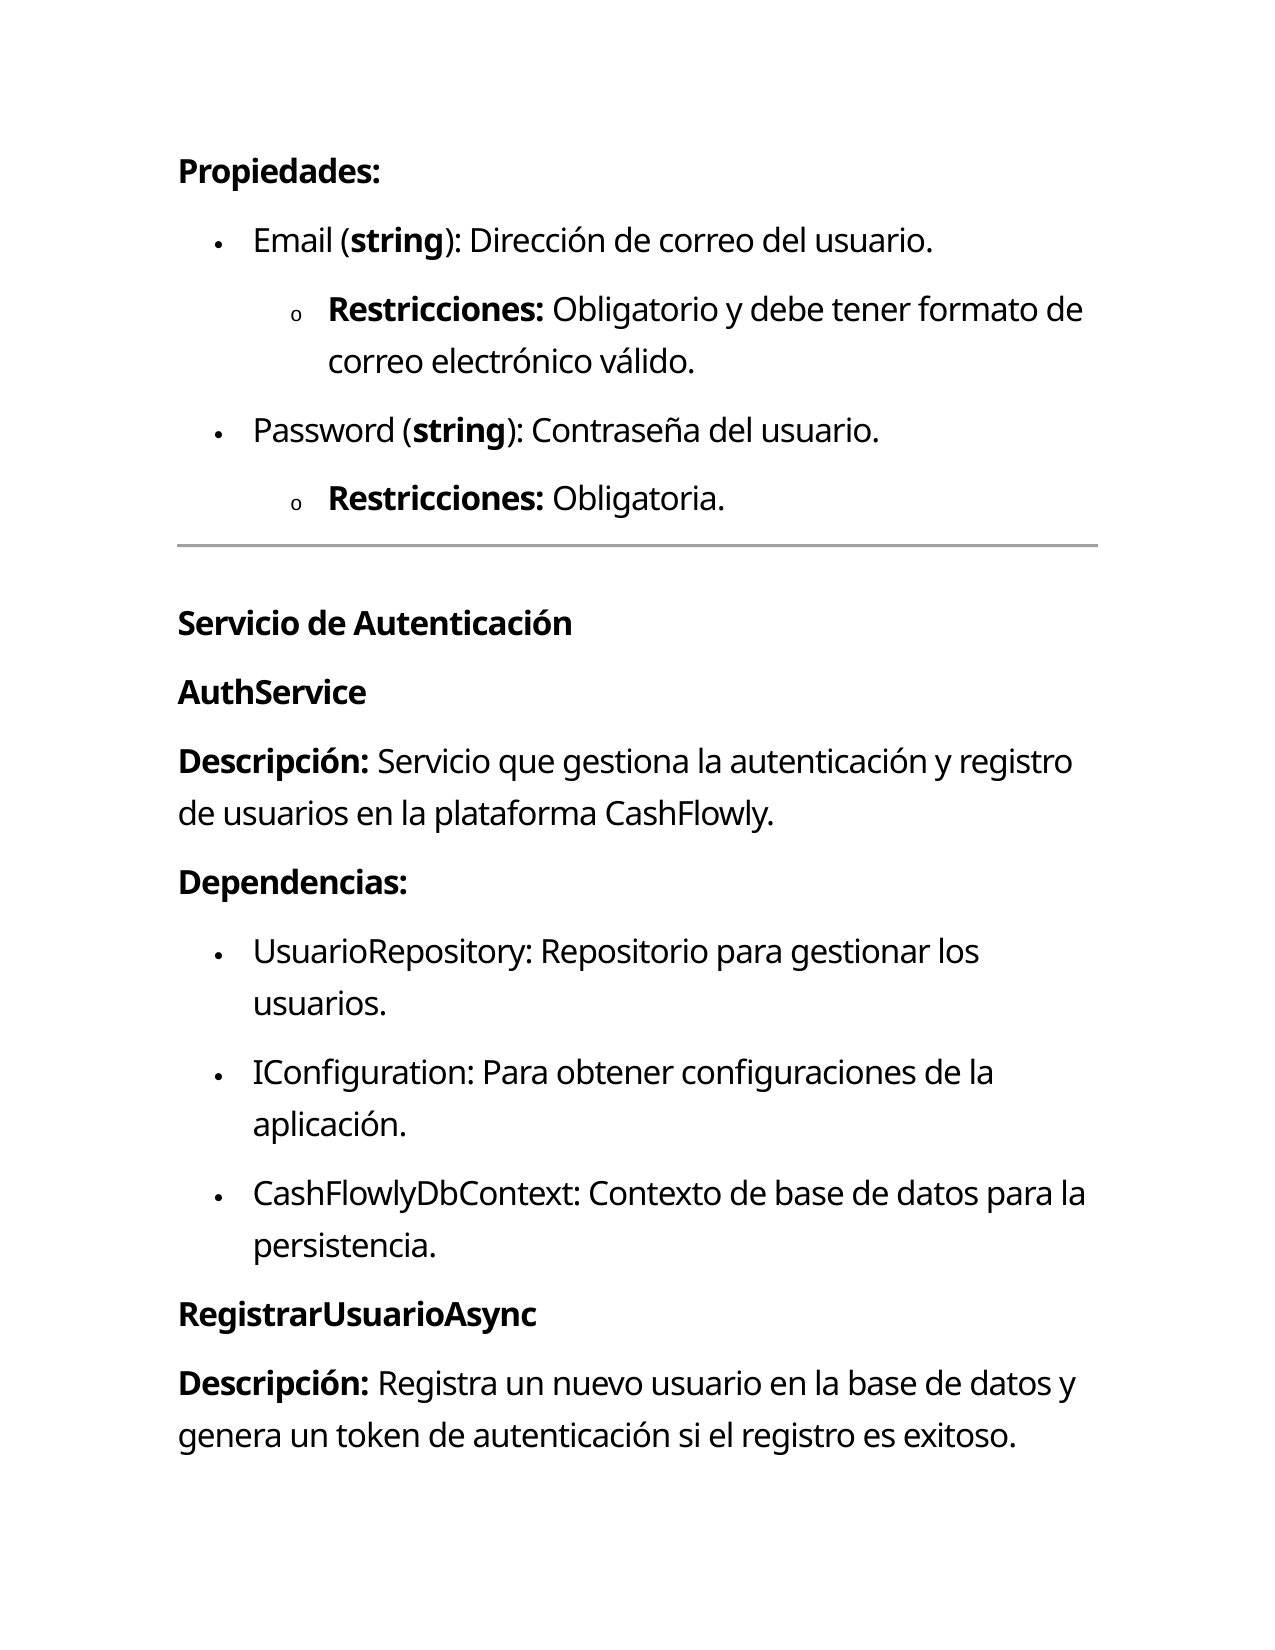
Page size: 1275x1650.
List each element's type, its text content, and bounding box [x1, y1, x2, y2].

text RegistrarUsuarioAsync [177, 1291, 1098, 1336]
list Restricciones: Obligatorio y debe tener formato de correo electrónico válido. [290, 285, 1098, 383]
list Password (string): Contraseña del usuario. [215, 406, 1098, 452]
list UsuarioRepository: Repositorio para gestionar los usuarios. [215, 927, 1098, 1025]
text Descripción: Registra un nuevo usuario en la base de datos y genera un token de autenticación si el registro es exitoso. [177, 1359, 1098, 1457]
list CashFlowlyDbContext: Contexto de base de datos para la persistencia. [215, 1169, 1098, 1267]
list Restricciones: Obligatoria. [290, 475, 1098, 521]
text Propiedades: [177, 148, 1098, 193]
text Servicio de Autenticación [177, 600, 1098, 645]
list Email (string): Dirección de correo del usuario. [215, 216, 1098, 262]
text AuthService [177, 669, 1098, 714]
text Descripción: Servicio que gestiona la autenticación y registro de usuarios en la plataforma CashFlowly. [177, 738, 1098, 835]
text Dependencias: [177, 859, 1098, 904]
list IConfiguration: Para obtener configuraciones de la aplicación. [215, 1048, 1098, 1146]
